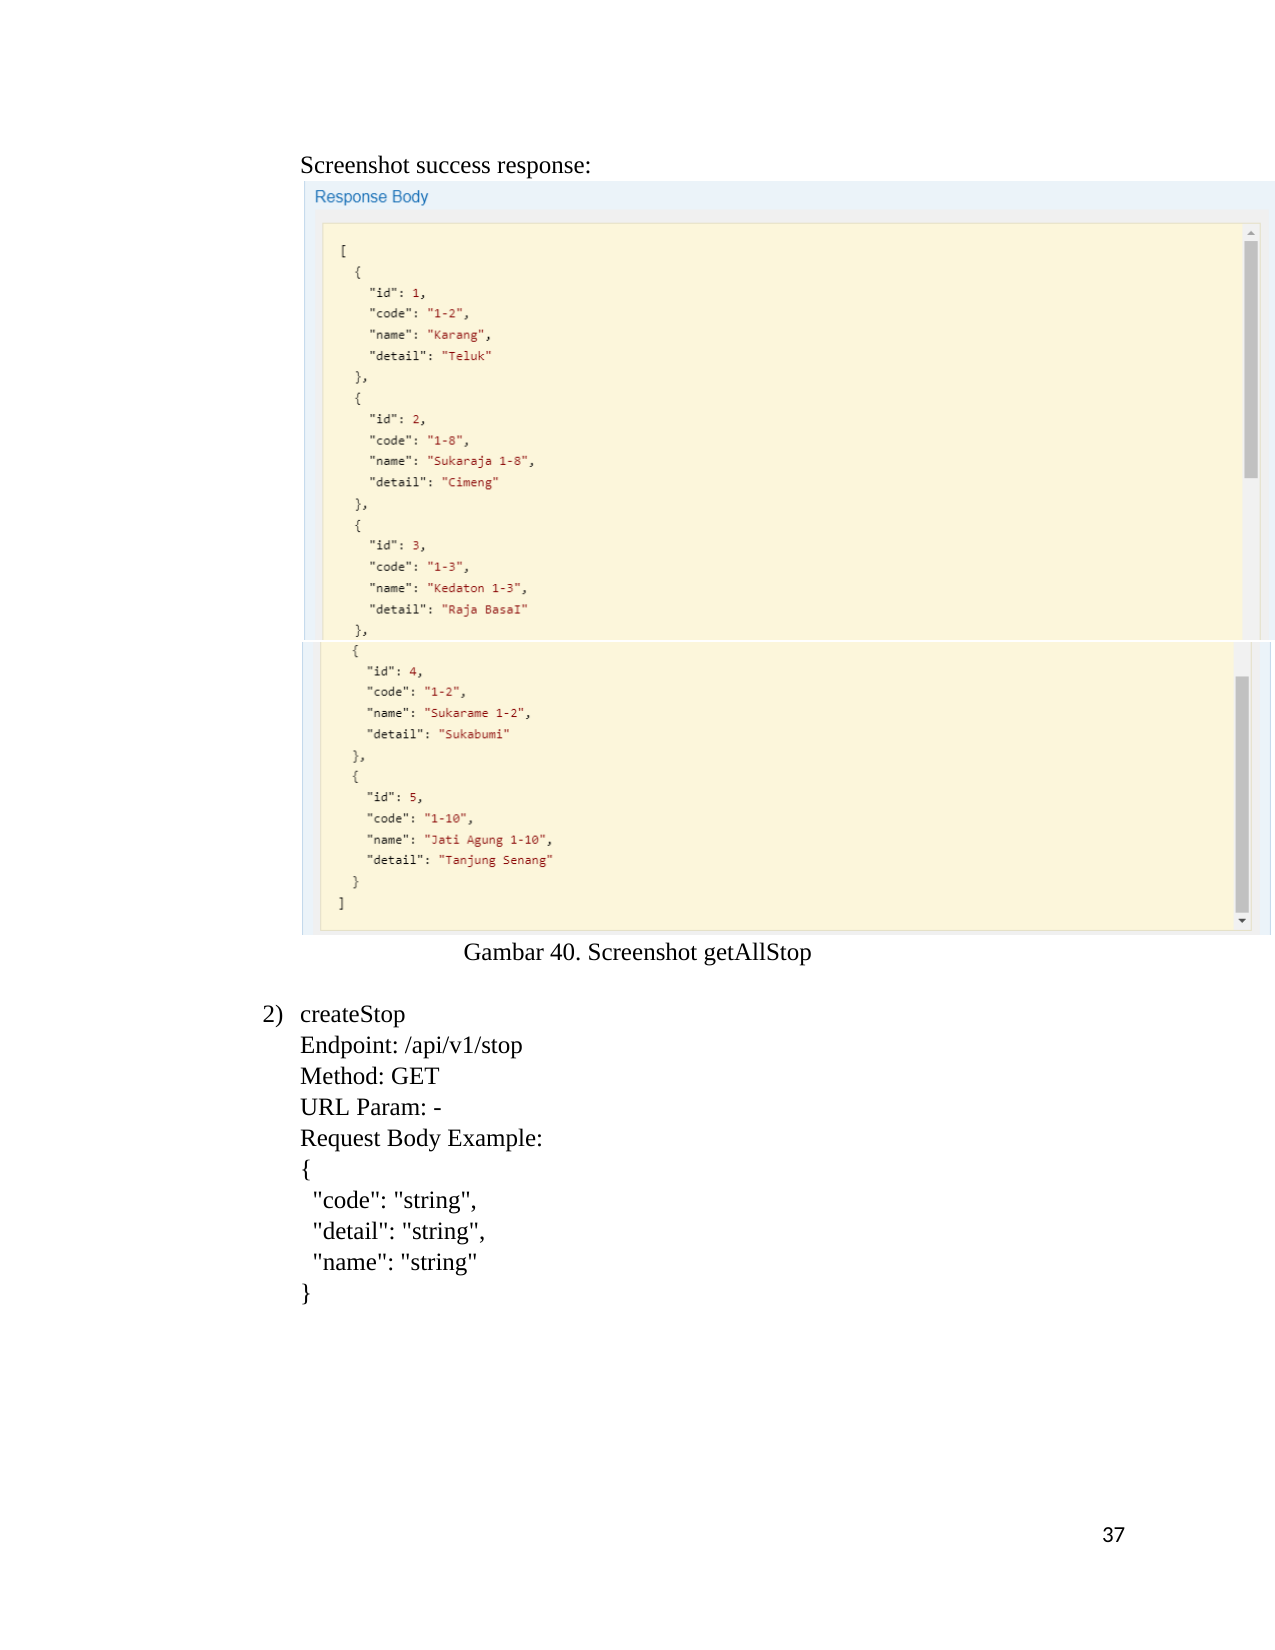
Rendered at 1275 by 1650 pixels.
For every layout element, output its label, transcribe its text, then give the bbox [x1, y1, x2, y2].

list Request Body Example: [300, 1123, 1125, 1152]
list "name": "string" [300, 1247, 1125, 1276]
list Method: GET [300, 1061, 1125, 1089]
list { [300, 1154, 1125, 1183]
list createStop [262, 999, 1125, 1027]
text Screenshot success response: [300, 150, 1125, 181]
list "code": "string", [300, 1185, 1125, 1214]
list "detail": "string", [300, 1216, 1125, 1245]
text Gambar 40. Screenshot getAllStop [150, 937, 1125, 965]
picture [300, 181, 1275, 640]
list Endpoint: /api/v1/stop [300, 1030, 1125, 1058]
list } [300, 1278, 1125, 1307]
list URL Param: - [300, 1092, 1125, 1121]
picture [300, 642, 1275, 935]
